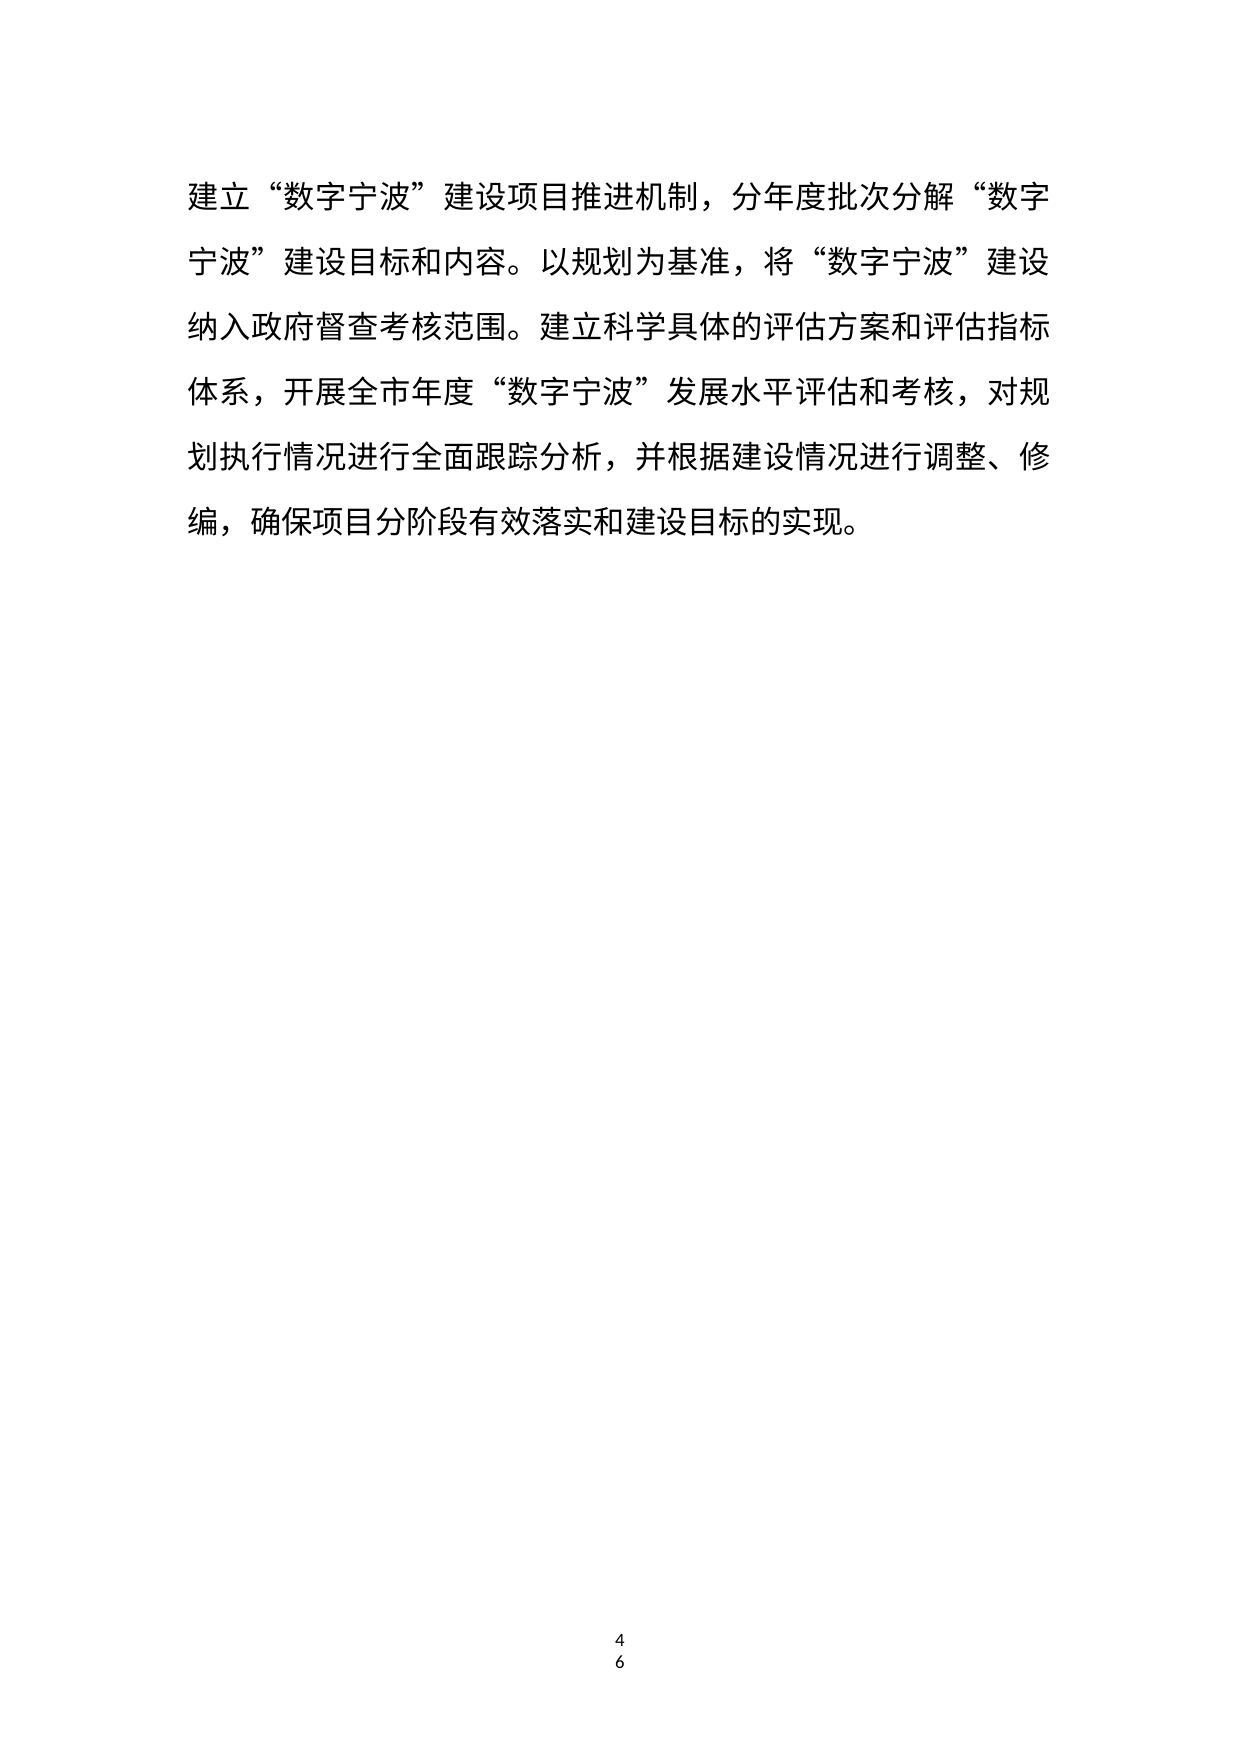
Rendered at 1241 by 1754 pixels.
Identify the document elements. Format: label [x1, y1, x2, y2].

text [187, 162, 1053, 552]
